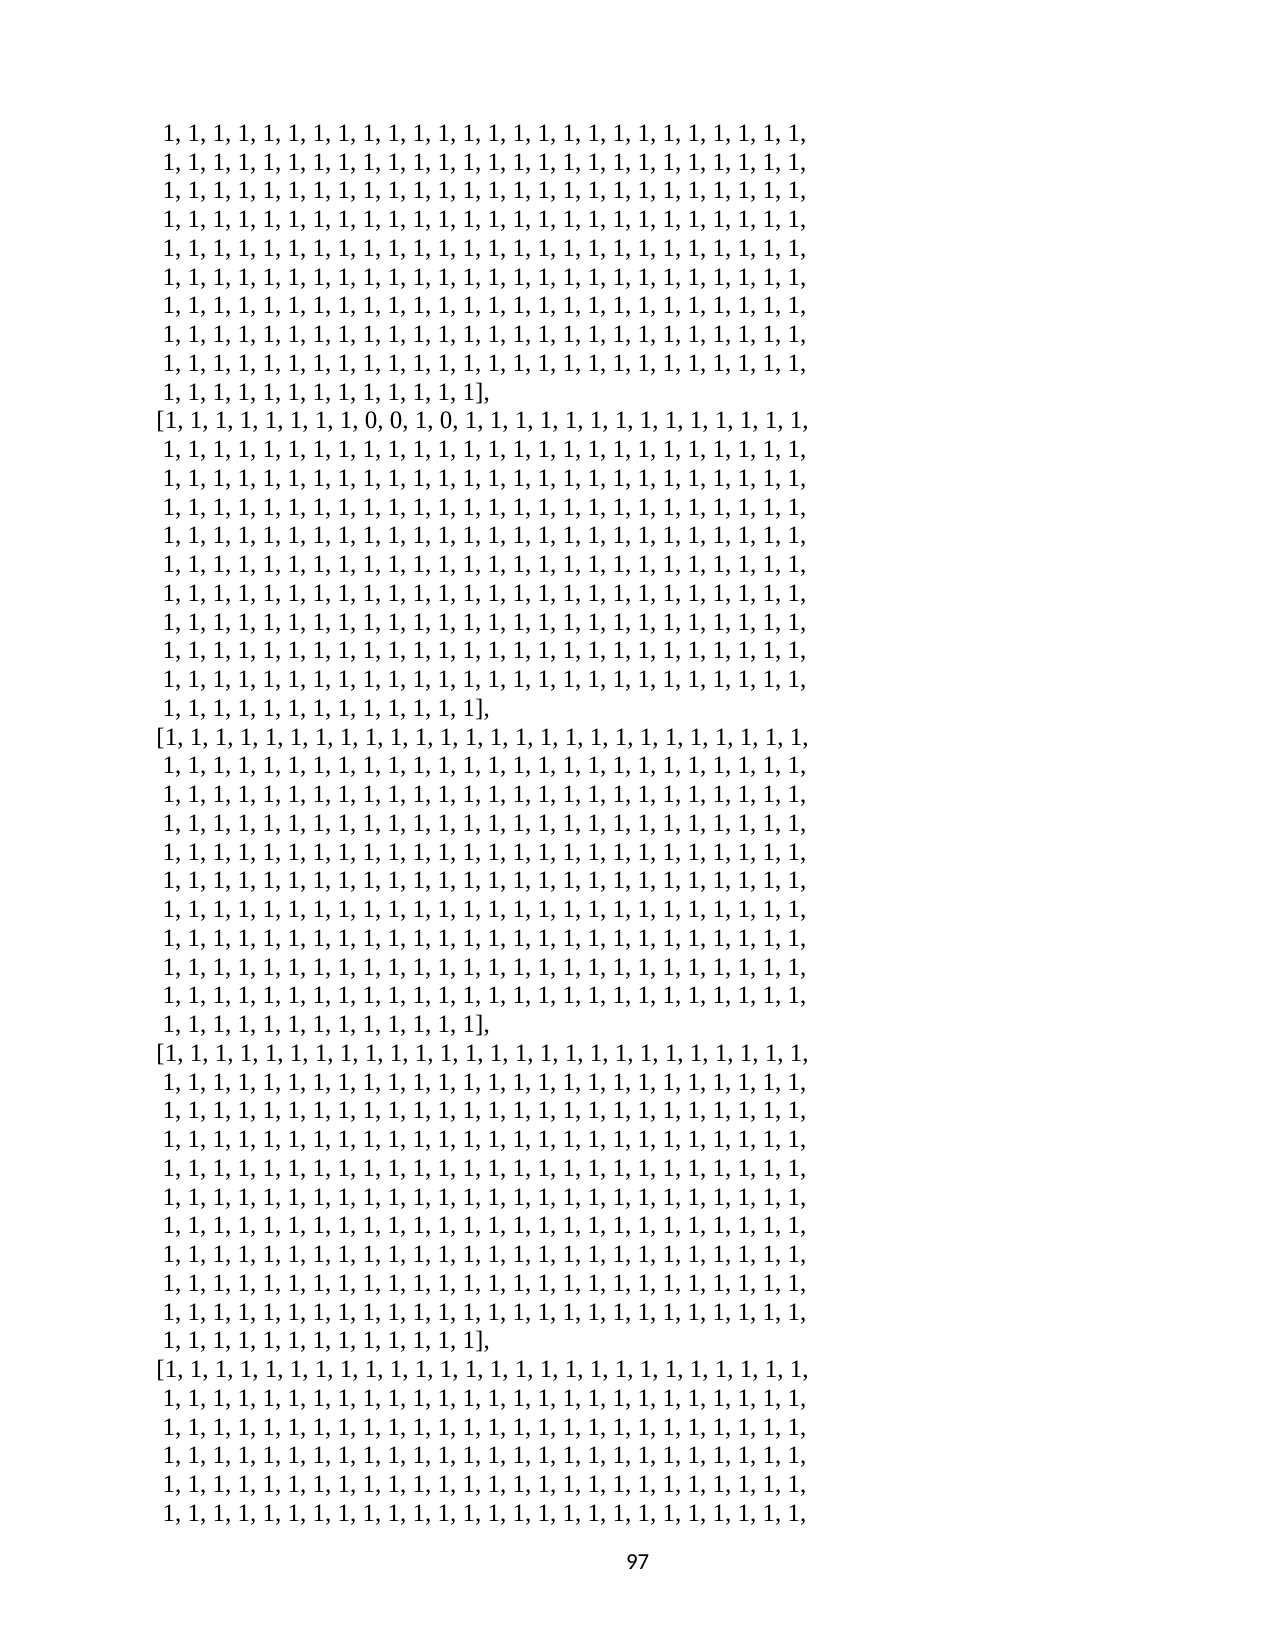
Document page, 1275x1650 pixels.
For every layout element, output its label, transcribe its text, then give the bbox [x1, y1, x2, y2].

text 1, 1, 1, 1, 1, 1, 1, 1, 1, 1, 1, 1, 1, 1, 1, 1, 1, 1, 1, 1, 1, 1, 1, 1, 1, 1, [150, 176, 1125, 204]
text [150, 1469, 1125, 1498]
text 1, 1, 1, 1, 1, 1, 1, 1, 1, 1, 1, 1, 1, 1, 1, 1, 1, 1, 1, 1, 1, 1, 1, 1, 1, 1, [150, 1383, 1125, 1412]
text 1, 1, 1, 1, 1, 1, 1, 1, 1, 1, 1, 1, 1, 1, 1, 1, 1, 1, 1, 1, 1, 1, 1, 1, 1, 1, [150, 837, 1125, 866]
text 1, 1, 1, 1, 1, 1, 1, 1, 1, 1, 1, 1, 1, 1, 1, 1, 1, 1, 1, 1, 1, 1, 1, 1, 1, 1, [150, 578, 1125, 607]
text 1, 1, 1, 1, 1, 1, 1, 1, 1, 1, 1, 1, 1, 1, 1, 1, 1, 1, 1, 1, 1, 1, 1, 1, 1, 1, [150, 636, 1125, 664]
text 1, 1, 1, 1, 1, 1, 1, 1, 1, 1, 1, 1, 1, 1, 1, 1, 1, 1, 1, 1, 1, 1, 1, 1, 1, 1, [150, 233, 1125, 262]
text [1, 1, 1, 1, 1, 1, 1, 1, 1, 1, 1, 1, 1, 1, 1, 1, 1, 1, 1, 1, 1, 1, 1, 1, 1, 1, [150, 1038, 1125, 1067]
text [150, 118, 1125, 147]
text [1, 1, 1, 1, 1, 1, 1, 1, 1, 1, 1, 1, 1, 1, 1, 1, 1, 1, 1, 1, 1, 1, 1, 1, 1, 1, [150, 1354, 1125, 1383]
text 1, 1, 1, 1, 1, 1, 1, 1, 1, 1, 1, 1, 1, 1, 1, 1, 1, 1, 1, 1, 1, 1, 1, 1, 1, 1, [150, 549, 1125, 578]
text 1, 1, 1, 1, 1, 1, 1, 1, 1, 1, 1, 1, 1, 1, 1, 1, 1, 1, 1, 1, 1, 1, 1, 1, 1, 1, [150, 1297, 1125, 1326]
text 1, 1, 1, 1, 1, 1, 1, 1, 1, 1, 1, 1, 1, 1, 1, 1, 1, 1, 1, 1, 1, 1, 1, 1, 1, 1, [150, 492, 1125, 521]
text 1, 1, 1, 1, 1, 1, 1, 1, 1, 1, 1, 1, 1], [150, 1326, 1125, 1354]
text 1, 1, 1, 1, 1, 1, 1, 1, 1, 1, 1, 1, 1, 1, 1, 1, 1, 1, 1, 1, 1, 1, 1, 1, 1, 1, [150, 204, 1125, 233]
text 1, 1, 1, 1, 1, 1, 1, 1, 1, 1, 1, 1, 1, 1, 1, 1, 1, 1, 1, 1, 1, 1, 1, 1, 1, 1, [150, 348, 1125, 377]
text 1, 1, 1, 1, 1, 1, 1, 1, 1, 1, 1, 1, 1], [150, 693, 1125, 722]
text 1, 1, 1, 1, 1, 1, 1, 1, 1, 1, 1, 1, 1, 1, 1, 1, 1, 1, 1, 1, 1, 1, 1, 1, 1, 1, [150, 894, 1125, 923]
text 1, 1, 1, 1, 1, 1, 1, 1, 1, 1, 1, 1, 1, 1, 1, 1, 1, 1, 1, 1, 1, 1, 1, 1, 1, 1, [150, 607, 1125, 636]
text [150, 1498, 1125, 1527]
text 1, 1, 1, 1, 1, 1, 1, 1, 1, 1, 1, 1, 1, 1, 1, 1, 1, 1, 1, 1, 1, 1, 1, 1, 1, 1, [150, 521, 1125, 549]
text 1, 1, 1, 1, 1, 1, 1, 1, 1, 1, 1, 1, 1, 1, 1, 1, 1, 1, 1, 1, 1, 1, 1, 1, 1, 1, [150, 952, 1125, 981]
text 1, 1, 1, 1, 1, 1, 1, 1, 1, 1, 1, 1, 1, 1, 1, 1, 1, 1, 1, 1, 1, 1, 1, 1, 1, 1, [150, 751, 1125, 779]
text 1, 1, 1, 1, 1, 1, 1, 1, 1, 1, 1, 1, 1, 1, 1, 1, 1, 1, 1, 1, 1, 1, 1, 1, 1, 1, [150, 981, 1125, 1009]
text [1, 1, 1, 1, 1, 1, 1, 1, 0, 0, 1, 0, 1, 1, 1, 1, 1, 1, 1, 1, 1, 1, 1, 1, 1, 1, [150, 406, 1125, 434]
text 1, 1, 1, 1, 1, 1, 1, 1, 1, 1, 1, 1, 1, 1, 1, 1, 1, 1, 1, 1, 1, 1, 1, 1, 1, 1, [150, 1153, 1125, 1182]
text 1, 1, 1, 1, 1, 1, 1, 1, 1, 1, 1, 1, 1, 1, 1, 1, 1, 1, 1, 1, 1, 1, 1, 1, 1, 1, [150, 1268, 1125, 1297]
text 1, 1, 1, 1, 1, 1, 1, 1, 1, 1, 1, 1, 1, 1, 1, 1, 1, 1, 1, 1, 1, 1, 1, 1, 1, 1, [150, 923, 1125, 952]
text 1, 1, 1, 1, 1, 1, 1, 1, 1, 1, 1, 1, 1, 1, 1, 1, 1, 1, 1, 1, 1, 1, 1, 1, 1, 1, [150, 1412, 1125, 1441]
text 1, 1, 1, 1, 1, 1, 1, 1, 1, 1, 1, 1, 1, 1, 1, 1, 1, 1, 1, 1, 1, 1, 1, 1, 1, 1, [150, 262, 1125, 291]
text 1, 1, 1, 1, 1, 1, 1, 1, 1, 1, 1, 1, 1, 1, 1, 1, 1, 1, 1, 1, 1, 1, 1, 1, 1, 1, [150, 664, 1125, 693]
text 1, 1, 1, 1, 1, 1, 1, 1, 1, 1, 1, 1, 1, 1, 1, 1, 1, 1, 1, 1, 1, 1, 1, 1, 1, 1, [150, 808, 1125, 837]
text 1, 1, 1, 1, 1, 1, 1, 1, 1, 1, 1, 1, 1, 1, 1, 1, 1, 1, 1, 1, 1, 1, 1, 1, 1, 1, [150, 1211, 1125, 1239]
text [150, 147, 1125, 176]
text 1, 1, 1, 1, 1, 1, 1, 1, 1, 1, 1, 1, 1, 1, 1, 1, 1, 1, 1, 1, 1, 1, 1, 1, 1, 1, [150, 434, 1125, 463]
text 1, 1, 1, 1, 1, 1, 1, 1, 1, 1, 1, 1, 1, 1, 1, 1, 1, 1, 1, 1, 1, 1, 1, 1, 1, 1, [150, 319, 1125, 348]
text 1, 1, 1, 1, 1, 1, 1, 1, 1, 1, 1, 1, 1, 1, 1, 1, 1, 1, 1, 1, 1, 1, 1, 1, 1, 1, [150, 779, 1125, 808]
text 1, 1, 1, 1, 1, 1, 1, 1, 1, 1, 1, 1, 1, 1, 1, 1, 1, 1, 1, 1, 1, 1, 1, 1, 1, 1, [150, 1441, 1125, 1469]
text 1, 1, 1, 1, 1, 1, 1, 1, 1, 1, 1, 1, 1, 1, 1, 1, 1, 1, 1, 1, 1, 1, 1, 1, 1, 1, [150, 1239, 1125, 1268]
text [1, 1, 1, 1, 1, 1, 1, 1, 1, 1, 1, 1, 1, 1, 1, 1, 1, 1, 1, 1, 1, 1, 1, 1, 1, 1, [150, 722, 1125, 751]
text 1, 1, 1, 1, 1, 1, 1, 1, 1, 1, 1, 1, 1, 1, 1, 1, 1, 1, 1, 1, 1, 1, 1, 1, 1, 1, [150, 1182, 1125, 1211]
text 1, 1, 1, 1, 1, 1, 1, 1, 1, 1, 1, 1, 1], [150, 377, 1125, 406]
text 1, 1, 1, 1, 1, 1, 1, 1, 1, 1, 1, 1, 1, 1, 1, 1, 1, 1, 1, 1, 1, 1, 1, 1, 1, 1, [150, 1124, 1125, 1153]
text 1, 1, 1, 1, 1, 1, 1, 1, 1, 1, 1, 1, 1], [150, 1009, 1125, 1038]
text 1, 1, 1, 1, 1, 1, 1, 1, 1, 1, 1, 1, 1, 1, 1, 1, 1, 1, 1, 1, 1, 1, 1, 1, 1, 1, [150, 291, 1125, 319]
text 1, 1, 1, 1, 1, 1, 1, 1, 1, 1, 1, 1, 1, 1, 1, 1, 1, 1, 1, 1, 1, 1, 1, 1, 1, 1, [150, 463, 1125, 492]
text 1, 1, 1, 1, 1, 1, 1, 1, 1, 1, 1, 1, 1, 1, 1, 1, 1, 1, 1, 1, 1, 1, 1, 1, 1, 1, [150, 1067, 1125, 1096]
text 1, 1, 1, 1, 1, 1, 1, 1, 1, 1, 1, 1, 1, 1, 1, 1, 1, 1, 1, 1, 1, 1, 1, 1, 1, 1, [150, 866, 1125, 894]
text 1, 1, 1, 1, 1, 1, 1, 1, 1, 1, 1, 1, 1, 1, 1, 1, 1, 1, 1, 1, 1, 1, 1, 1, 1, 1, [150, 1096, 1125, 1124]
